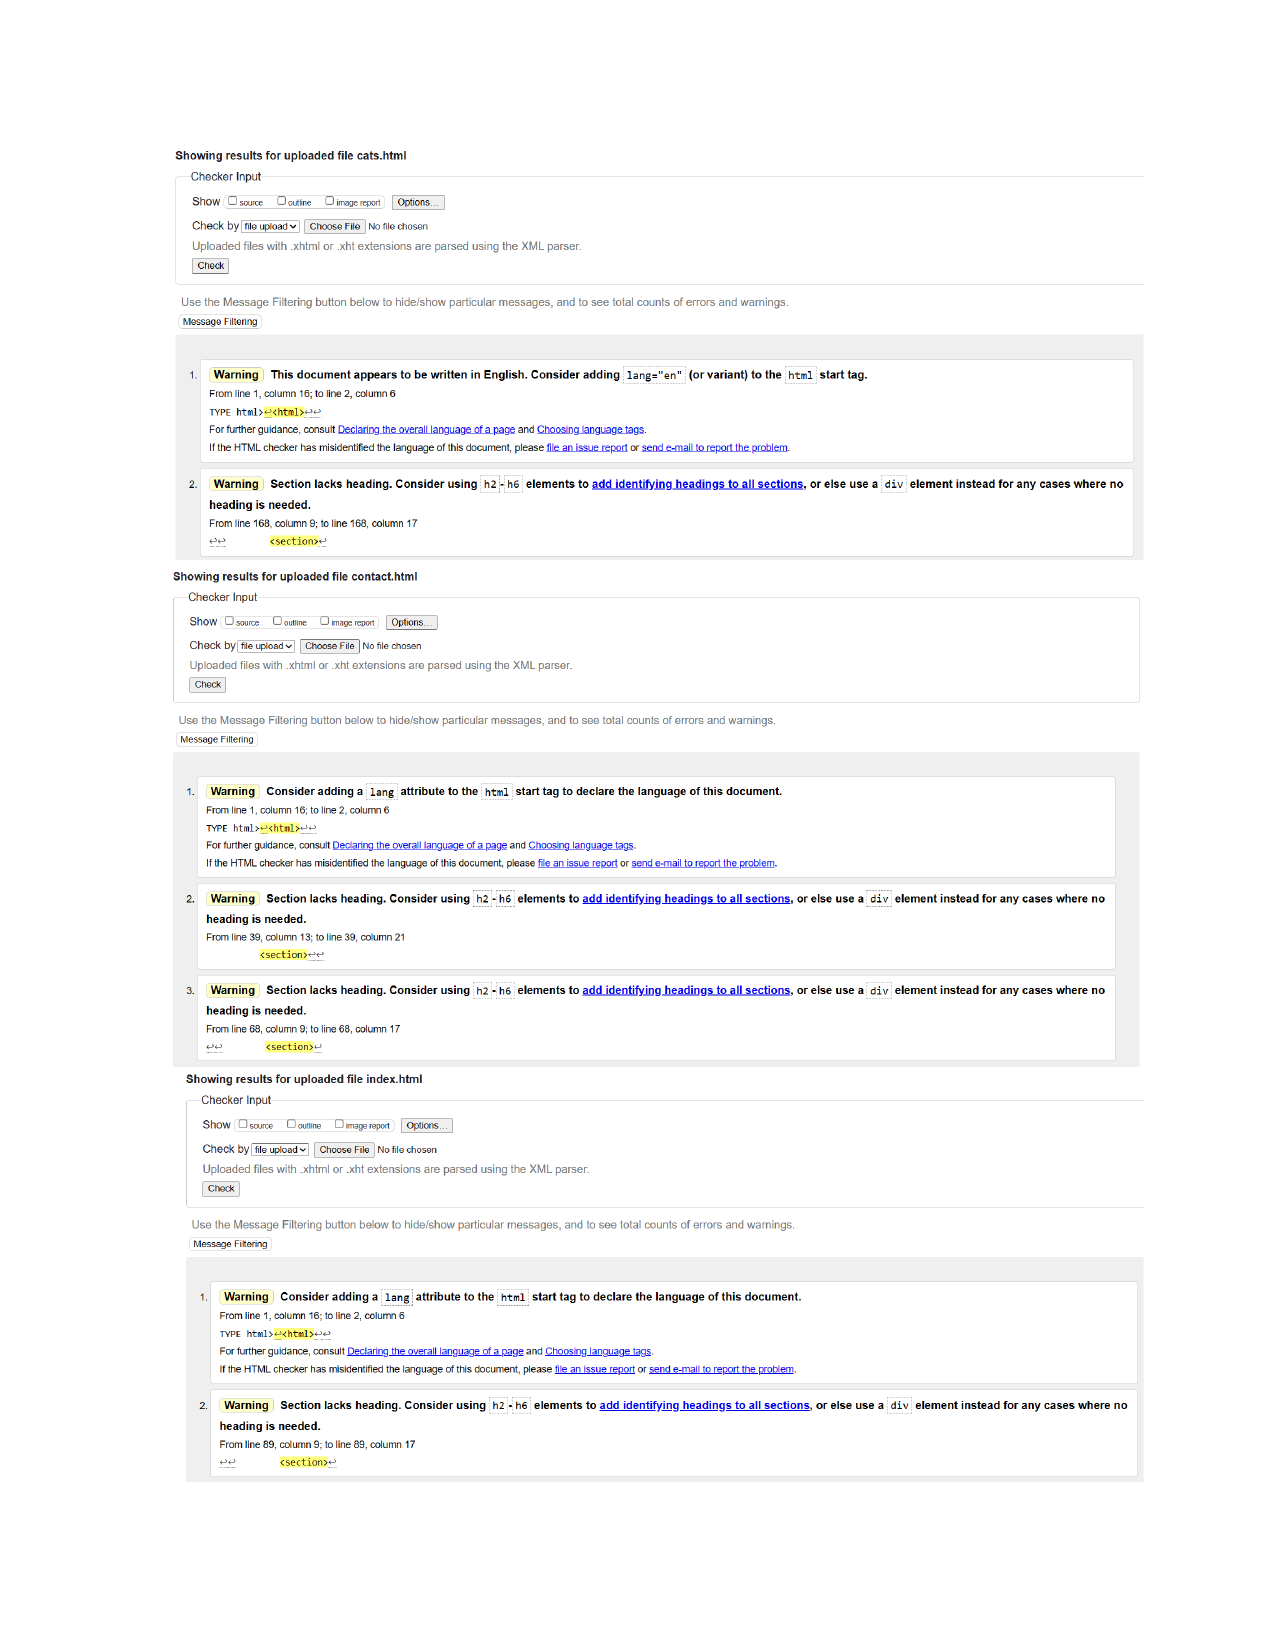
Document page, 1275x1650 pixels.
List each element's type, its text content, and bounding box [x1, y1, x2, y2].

text W3C Results [150, 150, 1125, 1481]
